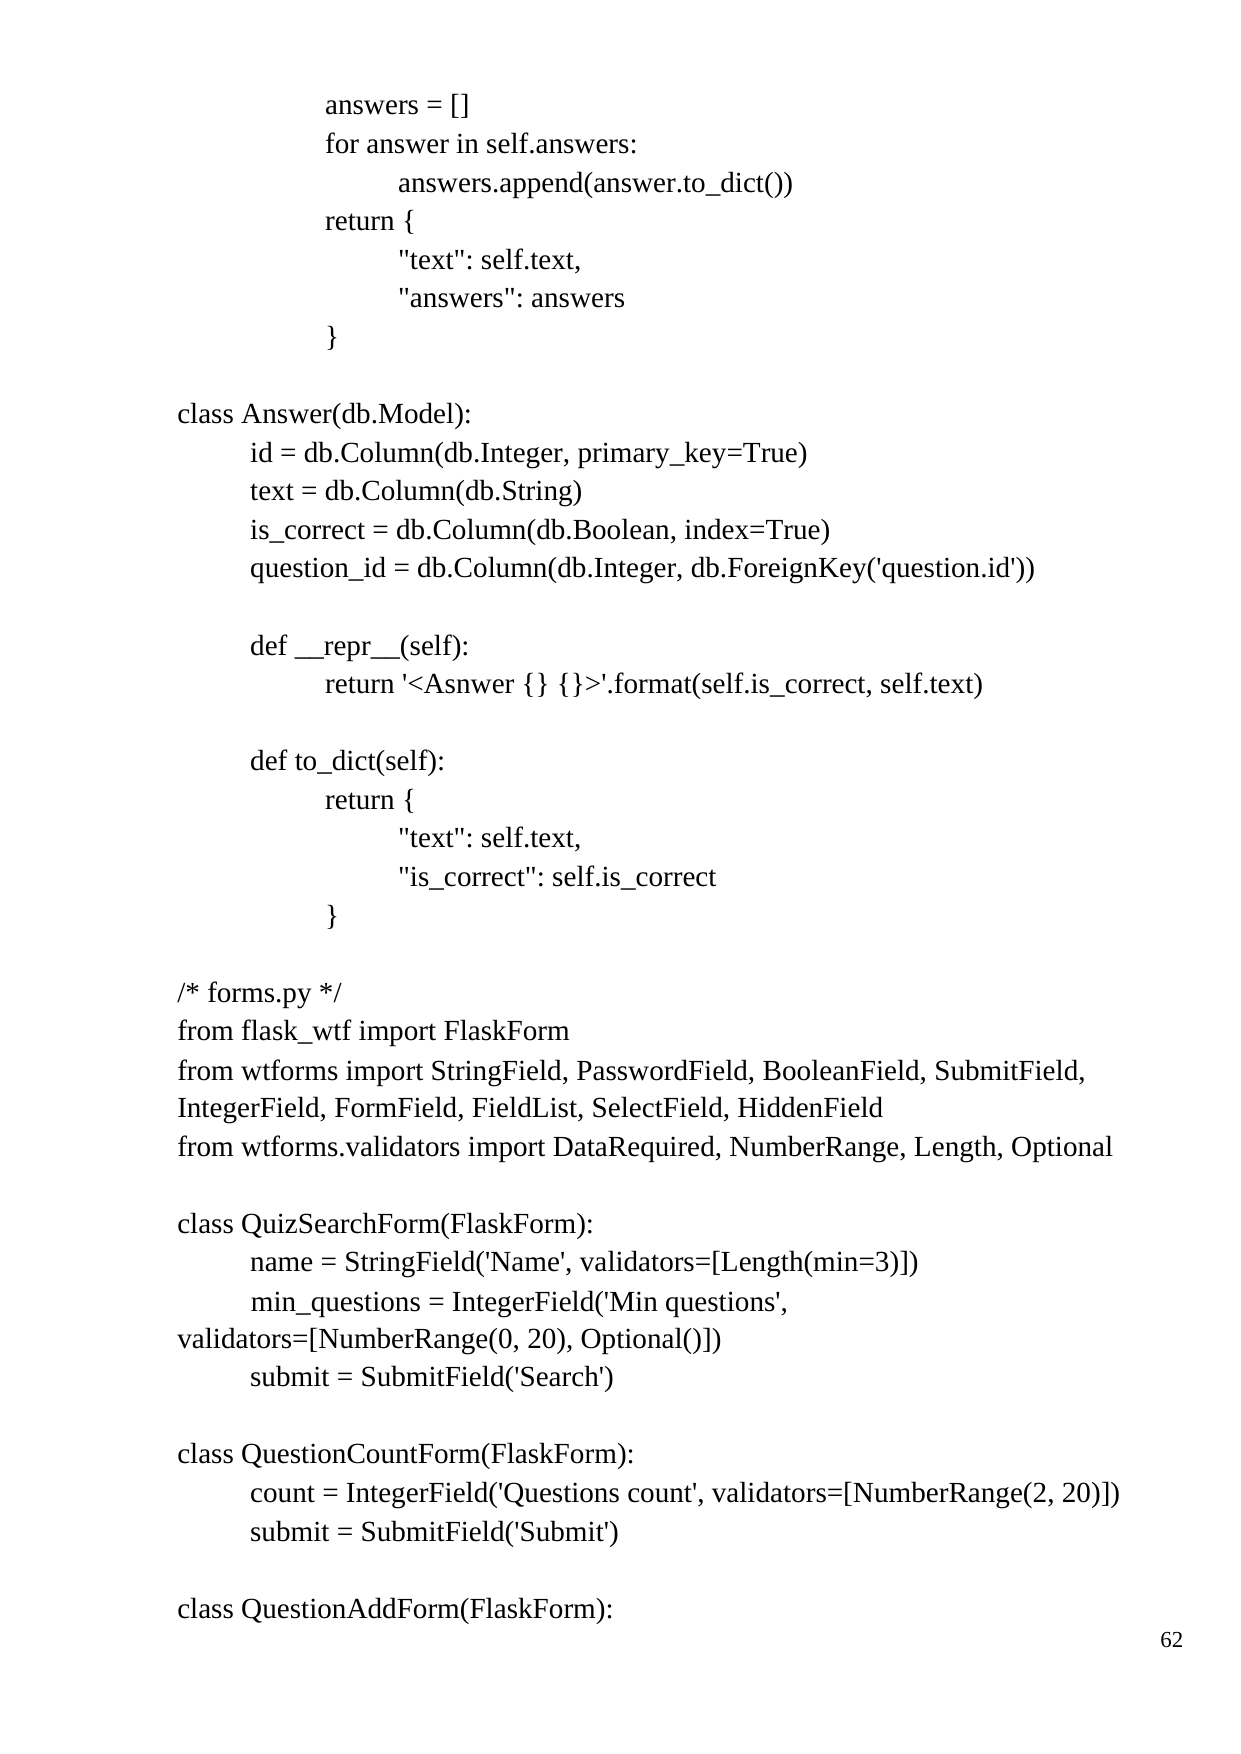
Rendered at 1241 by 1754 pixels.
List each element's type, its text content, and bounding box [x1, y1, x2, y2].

text def __repr__(self): [250, 628, 1183, 661]
text submit = SubmitField('Submit') [250, 1514, 1183, 1547]
text from flask_wtf import FlaskForm [177, 1013, 1183, 1047]
text count = IntegerField('Questions count', validators=[NumberRange(2, 20)]) [250, 1476, 1183, 1509]
text question_id = db.Column(db.Integer, db.ForeignKey('question.id')) [250, 550, 1183, 584]
text return { [325, 782, 1183, 816]
text for answer in self.answers: [325, 126, 1183, 160]
text "is_correct": self.is_correct [398, 859, 1183, 893]
text return '<Asnwer {} {}>'.format(self.is_correct, self.text) [325, 667, 1183, 700]
text class QuestionCountForm(FlaskForm): [177, 1437, 1183, 1470]
text submit = SubmitField('Search') [250, 1359, 1183, 1393]
text id = db.Column(db.Integer, primary_key=True) [250, 435, 1183, 468]
text class QuestionAddForm(FlaskForm): [177, 1591, 1183, 1625]
text answers.append(answer.to_dict()) [398, 165, 1183, 198]
text min_questions = IntegerField('Min questions', validators=[NumberRange(0, 20), Optional()]) [177, 1284, 1137, 1355]
text class Answer(db.Model): [177, 397, 1183, 430]
text text = db.Column(db.String) [250, 473, 1183, 507]
text } [325, 319, 1183, 353]
text name = StringField('Name', validators=[Length(min=3)]) [250, 1244, 1183, 1278]
text def to_dict(self): [250, 743, 1183, 777]
text "answers": answers [398, 280, 1183, 314]
text class QuizSearchForm(FlaskForm): [177, 1206, 1183, 1240]
text "text": self.text, [398, 820, 1183, 854]
text return { [325, 203, 1183, 237]
text "text": self.text, [398, 242, 1183, 276]
text is_correct = db.Column(db.Boolean, index=True) [250, 512, 1183, 546]
text from wtforms.validators import DataRequired, NumberRange, Length, Optional [177, 1129, 1183, 1162]
text /* forms.py */ [177, 975, 1183, 1008]
text answers = [] [325, 87, 1183, 121]
text from wtforms import StringField, PasswordField, BooleanField, SubmitField, IntegerField, FormField, FieldList, SelectField, HiddenField [177, 1053, 1087, 1123]
text } [325, 898, 1183, 931]
text 62 [150, 1626, 1183, 1653]
